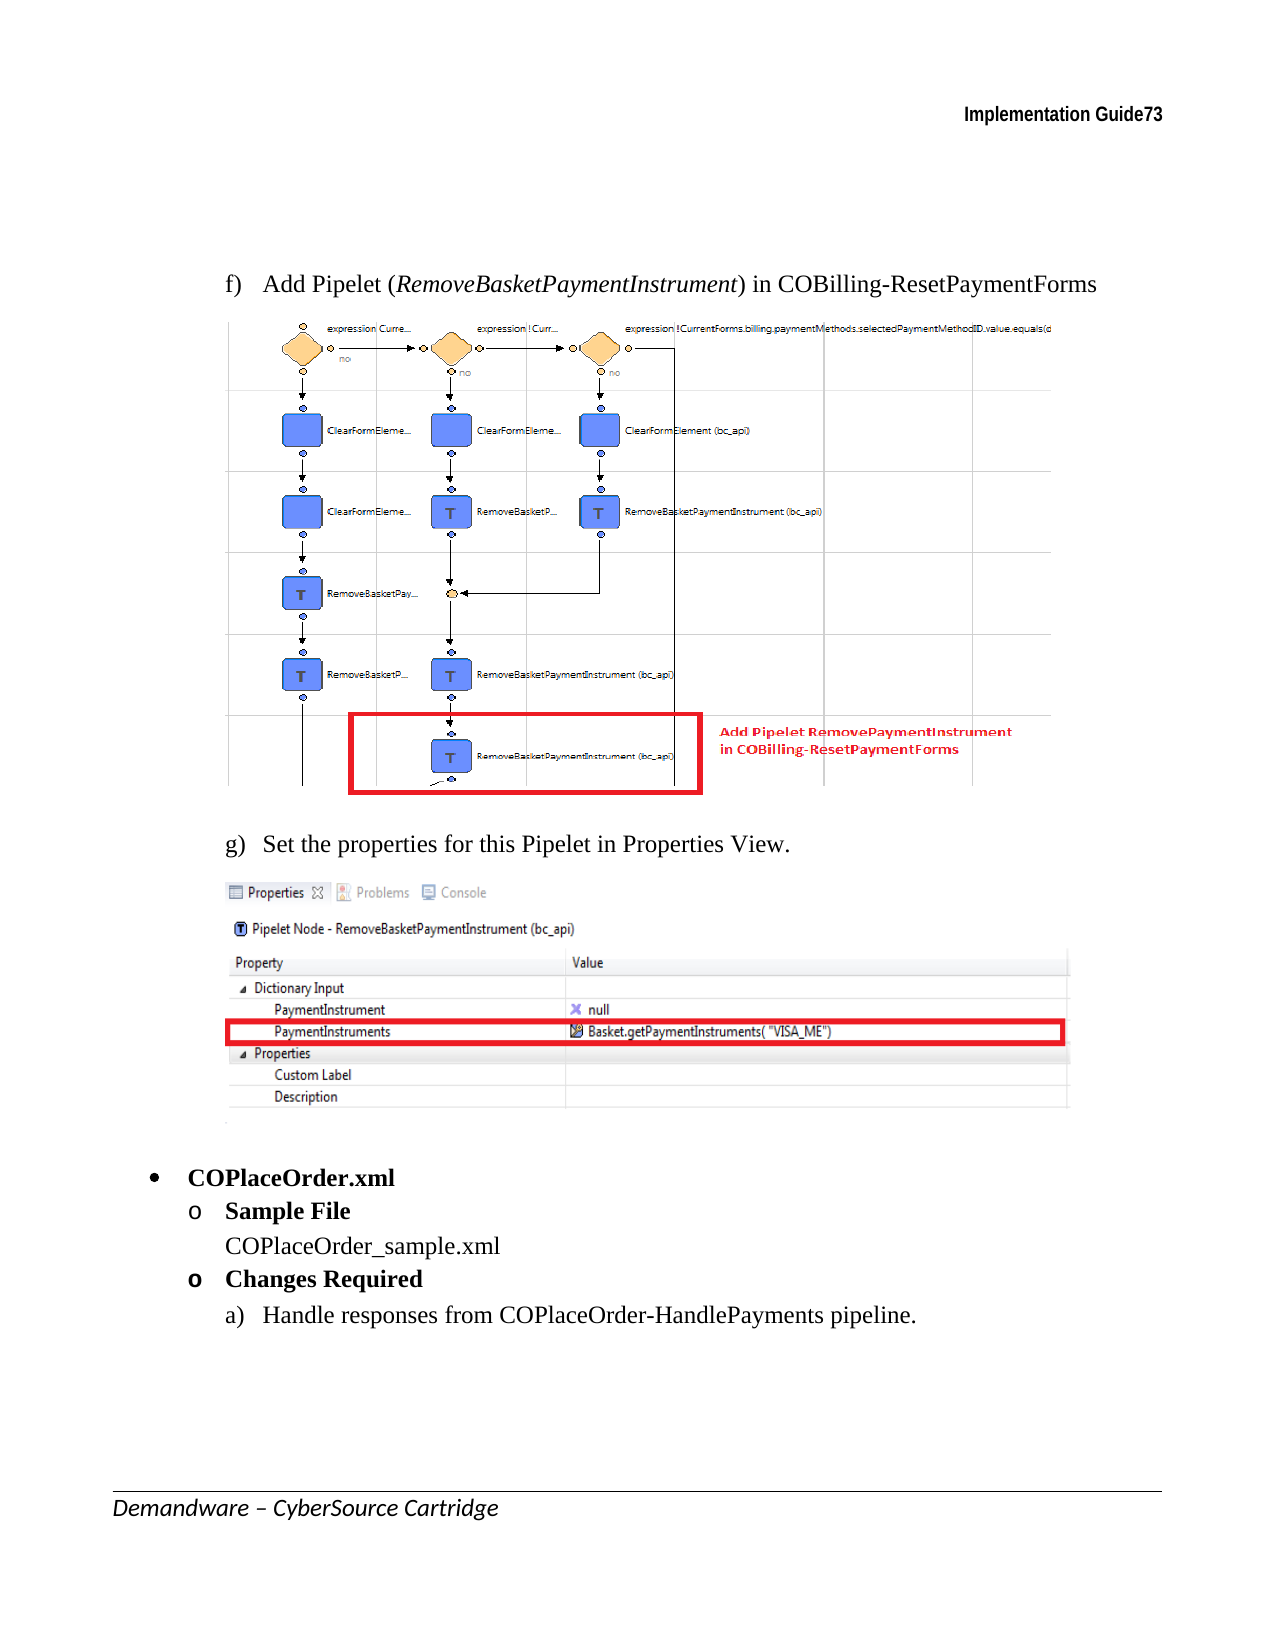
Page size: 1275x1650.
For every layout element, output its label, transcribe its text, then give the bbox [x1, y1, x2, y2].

list Add Pipelet (RemoveBasketPaymentInstrument) in COBilling-ResetPaymentForms [225, 269, 1162, 297]
picture [225, 322, 1083, 804]
list Changes Required [187, 1264, 1162, 1295]
list Set the properties for this Pipelet in Properties View. [225, 829, 1162, 858]
list Sample File [187, 1196, 1162, 1227]
picture [225, 882, 1079, 1138]
list COPlaceOrder_sample.xml [225, 1231, 1162, 1260]
list Handle responses from COPlaceOrder-HandlePayments pipeline. [225, 1300, 1162, 1328]
list COPlaceOrder.xml [150, 1163, 1162, 1192]
